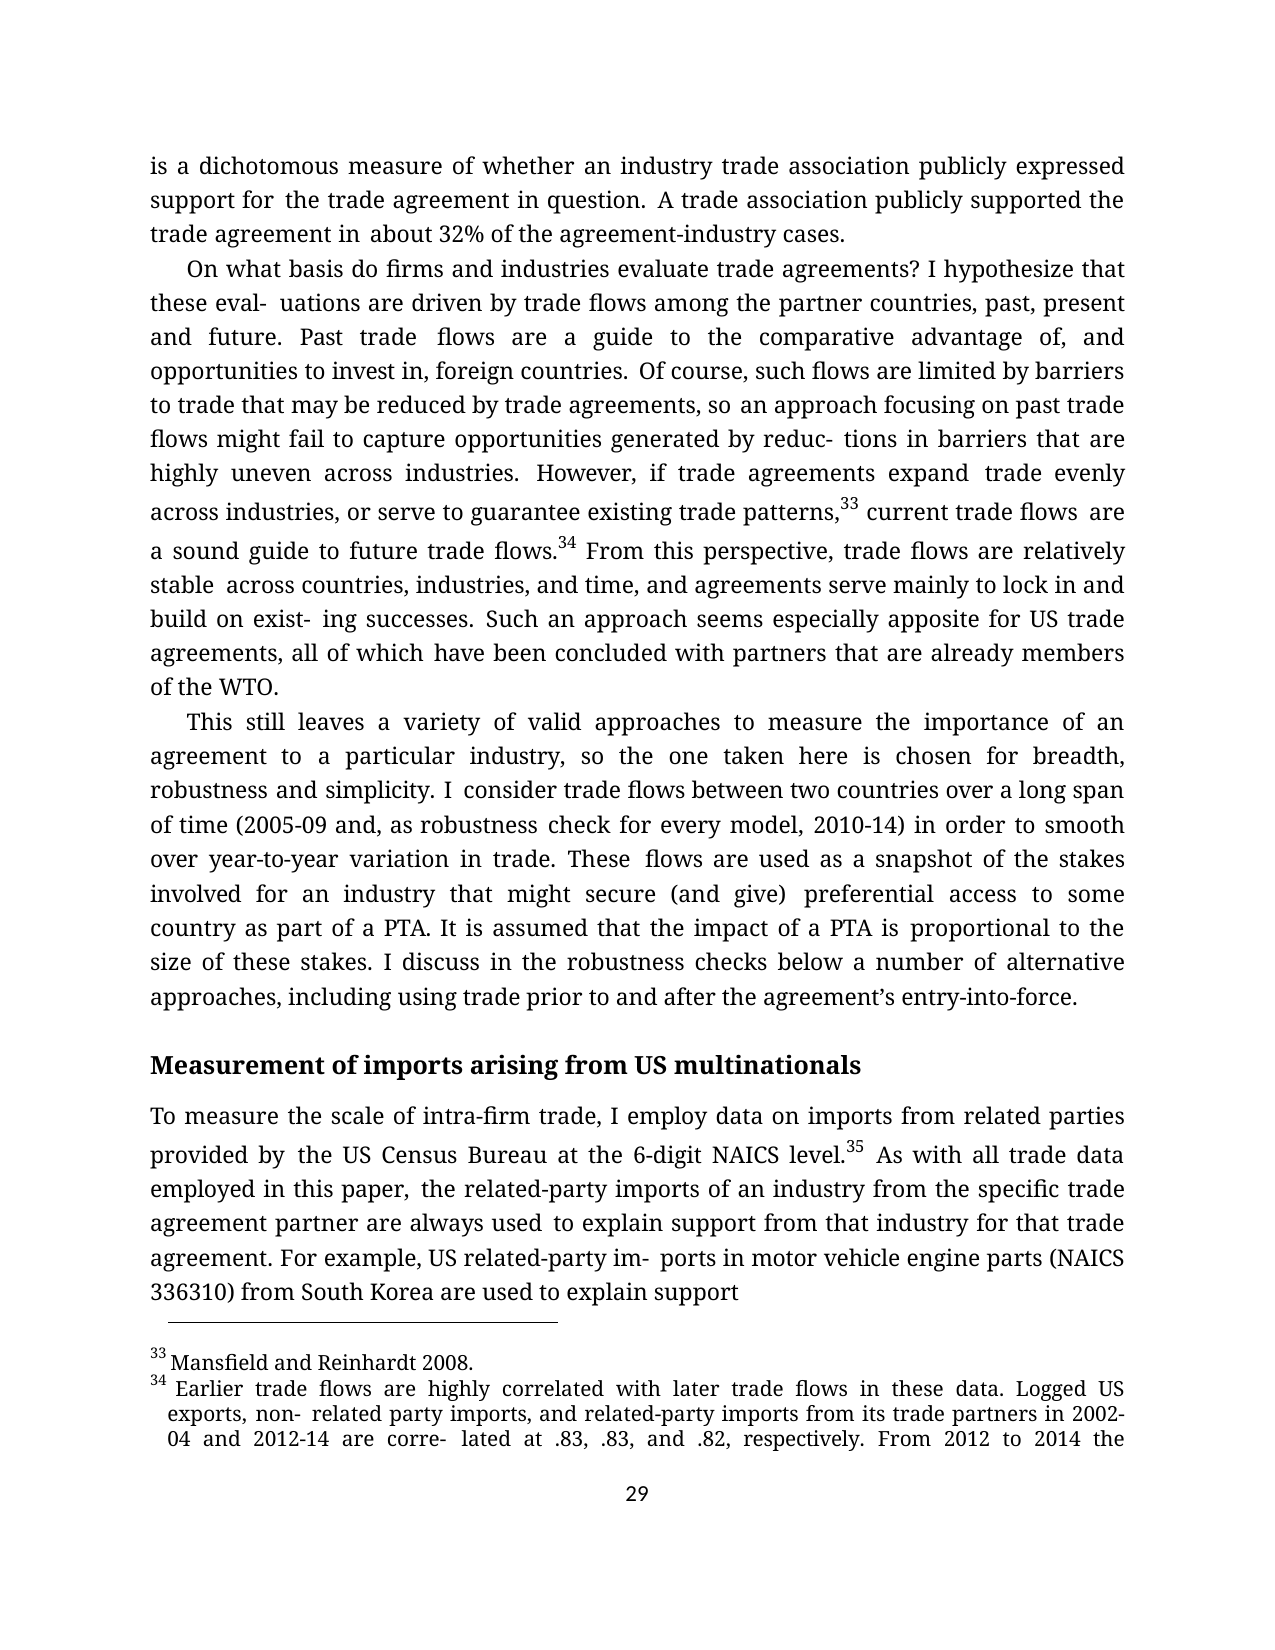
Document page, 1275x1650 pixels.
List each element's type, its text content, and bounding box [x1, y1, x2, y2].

text To measure the scale of intra-firm trade, I employ data on imports from related parties provided by the US Census Bureau at the 6-digit NAICS level.35 As with all trade data employed in this paper, the related-party imports of an industry from the specific trade agreement partner are always used to explain support from that industry for that trade agreement. For example, US related-party im- ports in motor vehicle engine parts (NAICS 336310) from South Korea are used to explain support [150, 1100, 1125, 1307]
text 33 Mansfield and Reinhardt 2008. [150, 1351, 1137, 1375]
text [150, 1377, 1125, 1452]
text This still leaves a variety of valid approaches to measure the importance of an agreement to a particular industry, so the one taken here is chosen for breadth, robustness and simplicity. I consider trade flows between two countries over a long span of time (2005-09 and, as robustness check for every model, 2010-14) in order to smooth over year-to-year variation in trade. These flows are used as a snapshot of the stakes involved for an industry that might secure (and give) preferential access to some country as part of a PTA. It is assumed that the impact of a PTA is proportional to the size of these stakes. I discuss in the robustness checks below a number of alternative approaches, including using trade prior to and after the agreement’s entry-into-force. [150, 706, 1125, 1012]
text is a dichotomous measure of whether an industry trade association publicly expressed support for the trade agreement in question. A trade association publicly supported the trade agreement in about 32% of the agreement-industry cases. [150, 150, 1125, 250]
text On what basis do firms and industries evaluate trade agreements? I hypothesize that these eval- uations are driven by trade flows among the partner countries, past, present and future. Past trade flows are a guide to the comparative advantage of, and opportunities to invest in, foreign countries. Of course, such flows are limited by barriers to trade that may be reduced by trade agreements, so an approach focusing on past trade flows might fail to capture opportunities generated by reduc- tions in barriers that are highly uneven across industries. However, if trade agreements expand trade evenly across industries, or serve to guarantee existing trade patterns,33 current trade flows are a sound guide to future trade flows.34 From this perspective, trade flows are relatively stable across countries, industries, and time, and agreements serve mainly to lock in and build on exist- ing successes. Such an approach seems especially apposite for US trade agreements, all of which have been concluded with partners that are already members of the WTO. [150, 253, 1125, 703]
subtitle Measurement of imports arising from US multinationals [150, 1048, 1137, 1082]
